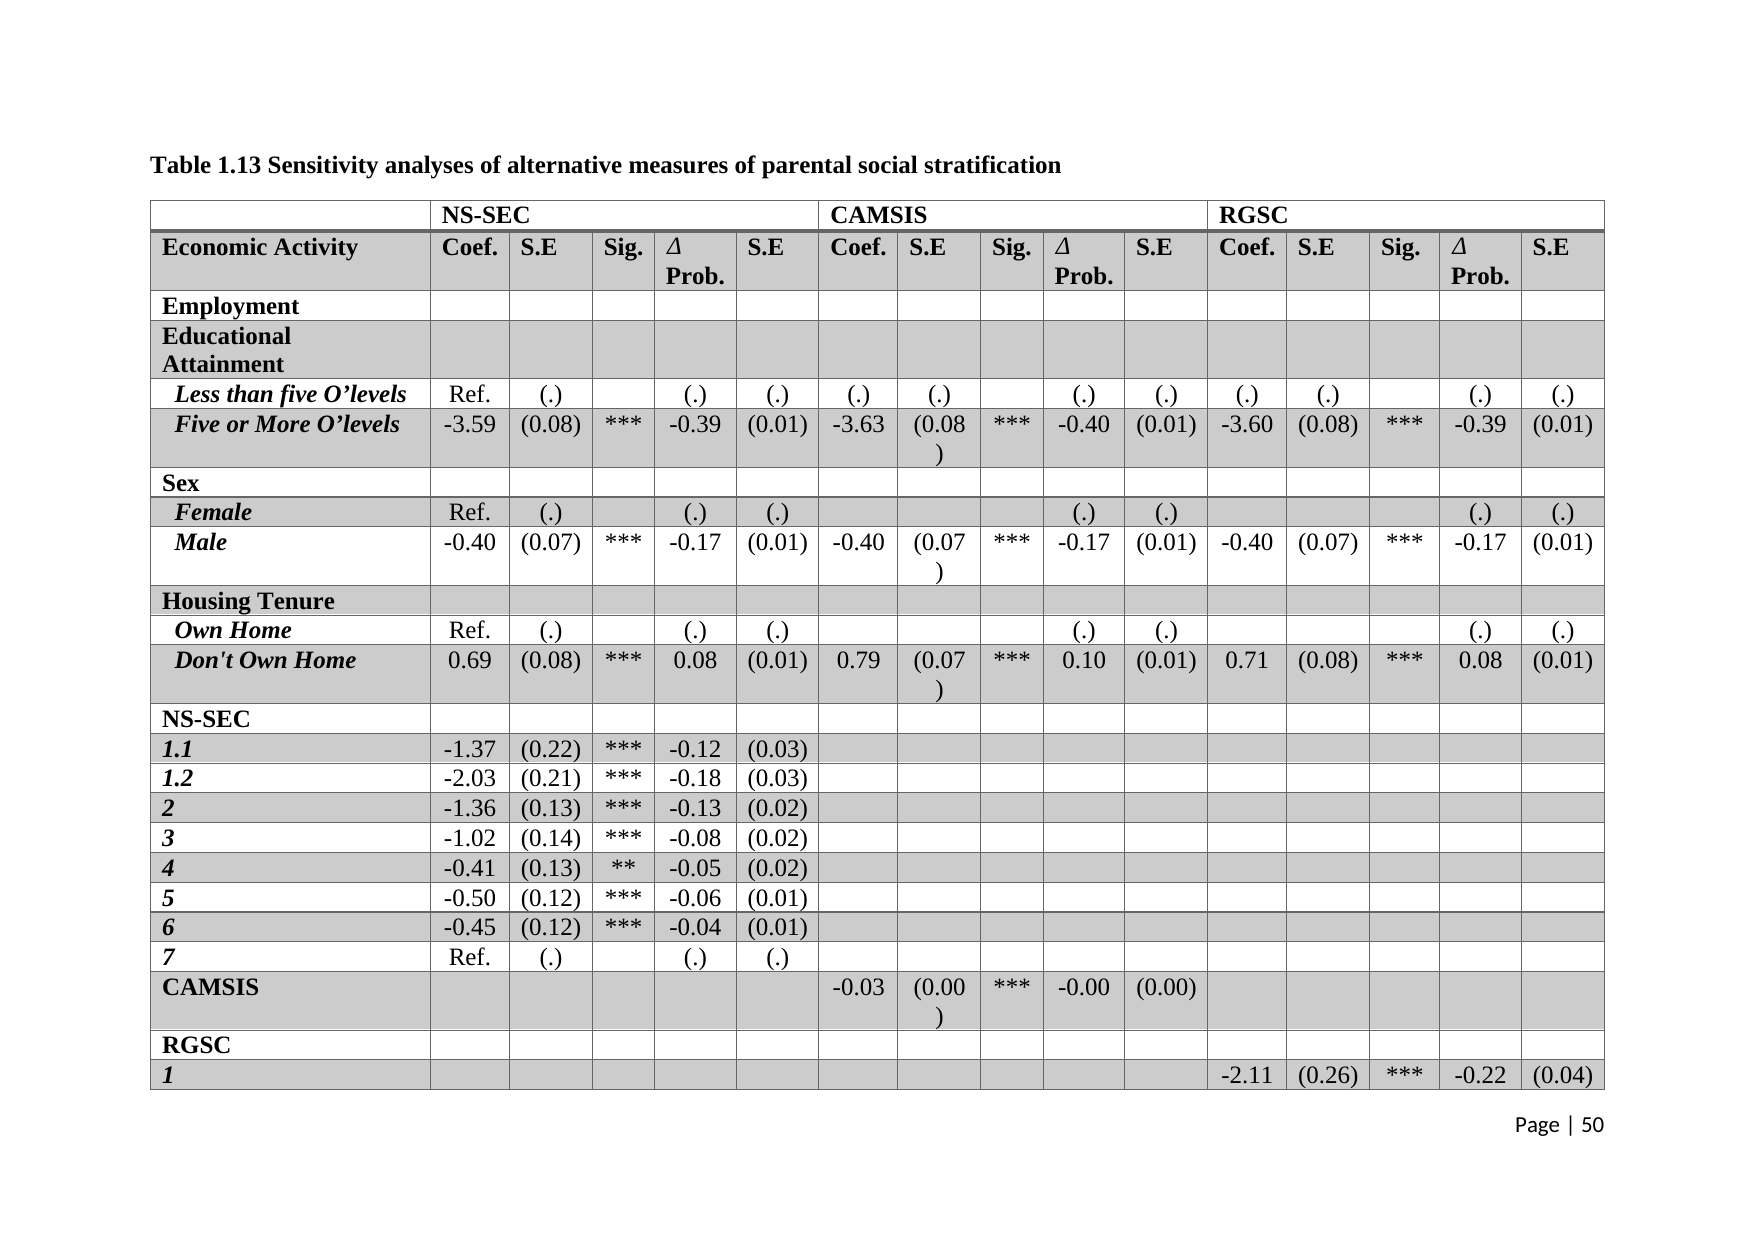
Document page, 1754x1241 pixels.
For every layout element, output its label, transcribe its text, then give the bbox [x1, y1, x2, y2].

table_cell (.) [1125, 379, 1207, 408]
table_cell [981, 379, 1043, 408]
table_cell [819, 468, 897, 496]
table_cell [1125, 291, 1207, 320]
table_cell [1440, 704, 1521, 733]
table_cell [1125, 883, 1207, 911]
table_cell [1522, 764, 1604, 792]
table_cell [981, 942, 1043, 971]
table_cell [737, 1060, 818, 1089]
table_cell [1287, 1031, 1369, 1059]
table_cell [898, 321, 980, 378]
table_cell [655, 1031, 736, 1059]
table_header CAMSIS [819, 201, 1207, 229]
table_cell Five or More O’levels [151, 409, 430, 467]
table_cell [1522, 883, 1604, 911]
table_cell (.) [1208, 379, 1286, 408]
table_cell [1370, 793, 1439, 822]
table_cell -0.40 [1208, 527, 1286, 585]
table_cell Ref. [431, 616, 509, 644]
table_cell [981, 853, 1043, 882]
table_cell (.) [1440, 616, 1521, 644]
table_cell (.) [1440, 498, 1521, 526]
table_cell Don't Own Home [151, 645, 430, 703]
table_cell [1044, 291, 1124, 320]
table_cell [593, 616, 654, 644]
table_cell (.) [655, 616, 736, 644]
table_cell [593, 1060, 654, 1089]
table_cell (.) [510, 498, 592, 526]
table_cell [655, 972, 736, 1029]
table_cell (.) [1522, 616, 1604, 644]
table_cell [1287, 972, 1369, 1029]
table_cell [1044, 913, 1124, 941]
table_cell (.) [510, 379, 592, 408]
table_cell [898, 468, 980, 496]
table_cell -3.59 [431, 409, 509, 467]
table_cell (.) [1044, 498, 1124, 526]
table_cell Economic Activity [151, 233, 430, 290]
table_cell [1440, 764, 1521, 792]
table_header NS-SEC [431, 201, 818, 229]
table_cell -0.50 [431, 883, 509, 911]
table_cell [1287, 764, 1369, 792]
table_cell S.E [1287, 233, 1369, 290]
table_cell [1044, 793, 1124, 822]
table_cell Coef. [431, 233, 509, 290]
table_cell S.E [510, 233, 592, 290]
table_cell -0.04 [655, 913, 736, 941]
table_cell 1.2 [151, 764, 430, 792]
table_cell [431, 1031, 509, 1059]
table_cell [1522, 291, 1604, 320]
table_cell -0.18 [655, 764, 736, 792]
table_cell [1522, 793, 1604, 822]
table_cell (.) [1287, 379, 1369, 408]
table_cell -3.63 [819, 409, 897, 467]
table_cell RGSC [151, 1031, 430, 1059]
table_cell (0.12) [510, 913, 592, 941]
table_cell S.E [898, 233, 980, 290]
table_cell [1125, 734, 1207, 762]
table_cell (0.26) [1287, 1060, 1369, 1089]
table_cell -0.05 [655, 853, 736, 882]
table_cell (0.00) [1125, 972, 1207, 1029]
table_cell [819, 498, 897, 526]
table_cell (0.00) [898, 972, 980, 1029]
table_cell *** [593, 527, 654, 585]
table_cell [655, 1060, 736, 1089]
table_cell [819, 1060, 897, 1089]
table_cell [1125, 823, 1207, 852]
table_cell [431, 468, 509, 496]
table_cell (0.07) [510, 527, 592, 585]
table_cell ** [593, 853, 654, 882]
table_cell (.) [1522, 498, 1604, 526]
table_cell [1125, 468, 1207, 496]
table_cell [981, 734, 1043, 762]
table_cell [981, 1060, 1043, 1089]
table_cell [593, 468, 654, 496]
table_cell [981, 704, 1043, 733]
table_cell [510, 704, 592, 733]
table_cell [431, 321, 509, 378]
table_cell [1208, 734, 1286, 762]
table_cell (0.01) [737, 883, 818, 911]
table_cell (0.01) [737, 913, 818, 941]
table_cell -0.41 [431, 853, 509, 882]
table_cell [981, 468, 1043, 496]
table_cell [1370, 468, 1439, 496]
table_cell *** [1370, 1060, 1439, 1089]
table_cell [510, 586, 592, 614]
table_cell Housing Tenure [151, 586, 430, 614]
table_cell [898, 704, 980, 733]
table_cell [1044, 734, 1124, 762]
table_cell [981, 823, 1043, 852]
table_cell Educational Attainment [151, 321, 430, 378]
table_cell -1.36 [431, 793, 509, 822]
table_cell [898, 942, 980, 971]
table_cell [593, 942, 654, 971]
table_cell [593, 704, 654, 733]
table_cell Sig. [593, 233, 654, 290]
table_cell (0.01) [1125, 527, 1207, 585]
table_cell NS-SEC [151, 704, 430, 733]
table_cell [1370, 704, 1439, 733]
table_cell [1208, 291, 1286, 320]
table_cell [819, 942, 897, 971]
table_cell *** [593, 409, 654, 467]
table_cell -1.02 [431, 823, 509, 852]
table_cell [981, 321, 1043, 378]
table_cell *** [1370, 527, 1439, 585]
table_cell [737, 321, 818, 378]
table_cell [1044, 883, 1124, 911]
table_cell [1440, 883, 1521, 911]
table_cell [898, 913, 980, 941]
table_cell *** [593, 734, 654, 762]
table_cell [510, 972, 592, 1029]
table_cell [431, 586, 509, 614]
table_cell [1522, 913, 1604, 941]
table_cell (0.01) [1125, 645, 1207, 703]
table_cell [898, 823, 980, 852]
table_cell [898, 291, 980, 320]
table_cell -0.45 [431, 913, 509, 941]
table_cell 0.08 [1440, 645, 1521, 703]
table_cell (0.07) [1287, 527, 1369, 585]
table_cell [737, 468, 818, 496]
table_cell (0.01) [1125, 409, 1207, 467]
table_cell 7 [151, 942, 430, 971]
table_cell Ref. [431, 942, 509, 971]
table_cell *** [593, 793, 654, 822]
table_cell [737, 291, 818, 320]
table_cell [1208, 468, 1286, 496]
table_cell [1287, 883, 1369, 911]
table_cell [1522, 586, 1604, 614]
table_cell -0.03 [819, 972, 897, 1029]
table_cell [593, 972, 654, 1029]
table_cell [1522, 823, 1604, 852]
table_cell [1440, 823, 1521, 852]
table_cell [1208, 972, 1286, 1029]
table_cell *** [981, 645, 1043, 703]
table_cell [898, 764, 980, 792]
table_cell -0.22 [1440, 1060, 1521, 1089]
table_cell [1125, 942, 1207, 971]
table_cell -0.40 [431, 527, 509, 585]
table_cell CAMSIS [151, 972, 430, 1029]
table_cell (.) [510, 942, 592, 971]
table_cell *** [981, 527, 1043, 585]
table_cell Employment [151, 291, 430, 320]
table_cell [593, 1031, 654, 1059]
table_cell (0.01) [737, 409, 818, 467]
table_cell [510, 468, 592, 496]
table_cell Coef. [1208, 233, 1286, 290]
table_cell -0.39 [1440, 409, 1521, 467]
table_cell Coef. [819, 233, 897, 290]
table_cell [510, 1060, 592, 1089]
table_cell [1208, 793, 1286, 822]
table_cell (.) [737, 379, 818, 408]
table_cell [1287, 704, 1369, 733]
table_cell (0.01) [737, 645, 818, 703]
table_cell [655, 704, 736, 733]
table_cell Sig. [1370, 233, 1439, 290]
table_cell (0.02) [737, 853, 818, 882]
table_cell (.) [510, 616, 592, 644]
table_cell [1125, 913, 1207, 941]
table_cell 2 [151, 793, 430, 822]
table_cell [1370, 734, 1439, 762]
table_cell -2.11 [1208, 1060, 1286, 1089]
table_cell [1125, 793, 1207, 822]
table_cell [1208, 913, 1286, 941]
table_cell [1522, 972, 1604, 1029]
table_cell [898, 1031, 980, 1059]
table_cell [593, 586, 654, 614]
table_cell 0.08 [655, 645, 736, 703]
table_cell [1044, 468, 1124, 496]
table_cell [737, 704, 818, 733]
table_cell -0.00 [1044, 972, 1124, 1029]
table_cell [1208, 823, 1286, 852]
table_cell -0.13 [655, 793, 736, 822]
table_cell [1522, 853, 1604, 882]
table_cell -0.40 [1044, 409, 1124, 467]
table_cell Male [151, 527, 430, 585]
table_cell [655, 291, 736, 320]
table_cell [1287, 321, 1369, 378]
table_cell [1440, 1031, 1521, 1059]
table_cell [655, 586, 736, 614]
table_cell [431, 972, 509, 1029]
table_cell [1125, 586, 1207, 614]
table_cell [1044, 764, 1124, 792]
table_cell Prob. [655, 233, 736, 290]
table_cell [1370, 823, 1439, 852]
table_cell (0.08) [1287, 645, 1369, 703]
table_cell (0.07) [898, 645, 980, 703]
table_cell [1440, 942, 1521, 971]
table_cell [1287, 853, 1369, 882]
table_cell [819, 764, 897, 792]
table_cell [819, 823, 897, 852]
text Table 1.13 Sensitivity analyses of alternative measures of parental social stratification [150, 150, 1604, 179]
table_cell -3.60 [1208, 409, 1286, 467]
table_cell [1440, 734, 1521, 762]
table_cell [1208, 1031, 1286, 1059]
table_cell (.) [898, 379, 980, 408]
table_cell -0.17 [1044, 527, 1124, 585]
table_cell [981, 764, 1043, 792]
table_cell [1208, 321, 1286, 378]
table_cell [1208, 498, 1286, 526]
table_cell [431, 704, 509, 733]
table_cell Less than five O’levels [151, 379, 430, 408]
table_cell Sex [151, 468, 430, 496]
table_header RGSC [1208, 201, 1604, 229]
table_cell Own Home [151, 616, 430, 644]
table_cell [1440, 586, 1521, 614]
table_cell (0.13) [510, 853, 592, 882]
table_cell [898, 586, 980, 614]
table_cell [1044, 942, 1124, 971]
table_cell [1522, 942, 1604, 971]
table_cell (0.04) [1522, 1060, 1604, 1089]
table_cell [1287, 616, 1369, 644]
table_cell *** [593, 883, 654, 911]
table_cell (0.03) [737, 734, 818, 762]
table_cell [981, 913, 1043, 941]
table_cell -2.03 [431, 764, 509, 792]
table_cell -0.40 [819, 527, 897, 585]
table_cell [1370, 616, 1439, 644]
table_cell [1044, 704, 1124, 733]
table_cell [510, 1031, 592, 1059]
table_cell [819, 321, 897, 378]
table_cell *** [981, 409, 1043, 467]
table_cell [981, 1031, 1043, 1059]
table_cell [1208, 853, 1286, 882]
table_cell 1.1 [151, 734, 430, 762]
table_cell [1208, 586, 1286, 614]
table_cell [819, 793, 897, 822]
table_cell [1287, 942, 1369, 971]
table_cell (.) [737, 616, 818, 644]
table_cell -0.17 [1440, 527, 1521, 585]
table_cell (.) [655, 379, 736, 408]
table_cell [1370, 853, 1439, 882]
table_cell [1370, 586, 1439, 614]
table_cell (0.01) [737, 527, 818, 585]
table_cell [898, 853, 980, 882]
table_cell (0.08) [898, 409, 980, 467]
table_cell [1287, 291, 1369, 320]
table_cell [593, 291, 654, 320]
table_cell (.) [819, 379, 897, 408]
table_cell [1370, 379, 1439, 408]
table_cell (0.01) [1522, 527, 1604, 585]
table_cell [1125, 321, 1207, 378]
table_cell (0.01) [1522, 409, 1604, 467]
table_cell (.) [1044, 616, 1124, 644]
table_cell [1044, 823, 1124, 852]
table_cell [1370, 913, 1439, 941]
table_cell [593, 321, 654, 378]
table_cell (.) [737, 942, 818, 971]
table_cell [1370, 291, 1439, 320]
table_cell [1044, 1060, 1124, 1089]
table_cell 4 [151, 853, 430, 882]
table_cell [1370, 321, 1439, 378]
table_cell 1 [151, 1060, 430, 1089]
table_cell [510, 321, 592, 378]
table_cell [1208, 883, 1286, 911]
table_cell [1440, 913, 1521, 941]
table_header [151, 201, 430, 229]
table_cell 0.71 [1208, 645, 1286, 703]
table_cell (0.08) [1287, 409, 1369, 467]
table_cell [1440, 321, 1521, 378]
table_cell (0.14) [510, 823, 592, 852]
table_cell -0.12 [655, 734, 736, 762]
table_cell [1370, 942, 1439, 971]
table_cell [1440, 793, 1521, 822]
table_cell -0.08 [655, 823, 736, 852]
table_cell (.) [655, 498, 736, 526]
table_cell S.E [737, 233, 818, 290]
table_cell [431, 291, 509, 320]
table_cell [1440, 972, 1521, 1029]
table_cell *** [981, 972, 1043, 1029]
table_cell 0.69 [431, 645, 509, 703]
table_cell [1522, 1031, 1604, 1059]
table_cell Ref. [431, 498, 509, 526]
table_cell [1287, 913, 1369, 941]
table_cell [819, 704, 897, 733]
table_cell [1287, 793, 1369, 822]
table_cell -0.17 [655, 527, 736, 585]
table_cell [737, 1031, 818, 1059]
table_cell [981, 498, 1043, 526]
table_cell [1125, 764, 1207, 792]
table_cell [1370, 764, 1439, 792]
table_cell Prob. [1440, 233, 1521, 290]
table_cell (.) [1044, 379, 1124, 408]
table_cell [819, 853, 897, 882]
table_cell (.) [737, 498, 818, 526]
table_cell 3 [151, 823, 430, 852]
table_cell [819, 883, 897, 911]
table_cell [898, 616, 980, 644]
table_cell [1044, 321, 1124, 378]
table_cell (.) [1522, 379, 1604, 408]
table_cell Female [151, 498, 430, 526]
table_cell [1440, 853, 1521, 882]
table_cell [737, 586, 818, 614]
table_cell (0.07) [898, 527, 980, 585]
table_cell [1522, 734, 1604, 762]
table_cell [1044, 1031, 1124, 1059]
table_cell [655, 321, 736, 378]
table_cell *** [593, 913, 654, 941]
table_cell [1125, 704, 1207, 733]
table_cell [898, 883, 980, 911]
table_cell [819, 616, 897, 644]
table_cell (0.13) [510, 793, 592, 822]
table_cell (0.22) [510, 734, 592, 762]
table_cell (0.02) [737, 823, 818, 852]
table_cell -0.06 [655, 883, 736, 911]
table_cell [1522, 321, 1604, 378]
table_cell *** [593, 823, 654, 852]
table_cell (0.08) [510, 409, 592, 467]
table_cell [1044, 853, 1124, 882]
table_cell [1370, 1031, 1439, 1059]
table_cell (0.21) [510, 764, 592, 792]
table_cell [981, 793, 1043, 822]
table_cell [898, 1060, 980, 1089]
table_cell 5 [151, 883, 430, 911]
table_cell *** [593, 645, 654, 703]
table_cell [1287, 734, 1369, 762]
table_cell [593, 498, 654, 526]
table_cell [1044, 586, 1124, 614]
table_cell [898, 793, 980, 822]
table_cell [1125, 1031, 1207, 1059]
table_cell 0.10 [1044, 645, 1124, 703]
table_cell [819, 291, 897, 320]
table_cell [1208, 942, 1286, 971]
table_cell -1.37 [431, 734, 509, 762]
table_cell (.) [655, 942, 736, 971]
table_cell [1287, 586, 1369, 614]
table_cell [1208, 764, 1286, 792]
table_cell *** [1370, 645, 1439, 703]
table_cell [1208, 616, 1286, 644]
table_cell [1370, 883, 1439, 911]
table_cell (.) [1125, 616, 1207, 644]
table_cell (0.03) [737, 764, 818, 792]
table_cell [819, 1031, 897, 1059]
table_cell [431, 1060, 509, 1089]
table_cell [1125, 853, 1207, 882]
table_cell (0.01) [1522, 645, 1604, 703]
table_cell [898, 734, 980, 762]
table_cell (0.08) [510, 645, 592, 703]
table_cell [898, 498, 980, 526]
table_cell [1440, 291, 1521, 320]
table_cell [819, 734, 897, 762]
table_cell *** [593, 764, 654, 792]
table_cell [1370, 498, 1439, 526]
table_cell Ref. [431, 379, 509, 408]
table_cell Sig. [981, 233, 1043, 290]
table_cell Prob. [1044, 233, 1124, 290]
table_cell [737, 972, 818, 1029]
table_cell [981, 586, 1043, 614]
table_cell [981, 291, 1043, 320]
table_cell [1287, 498, 1369, 526]
table_cell (.) [1440, 379, 1521, 408]
table_cell [655, 468, 736, 496]
table_cell -0.39 [655, 409, 736, 467]
table_cell 6 [151, 913, 430, 941]
table_cell *** [1370, 409, 1439, 467]
table_cell [819, 913, 897, 941]
table_cell (0.02) [737, 793, 818, 822]
table_cell [1522, 704, 1604, 733]
table_cell (.) [1125, 498, 1207, 526]
table_cell S.E [1522, 233, 1604, 290]
table_cell [1370, 972, 1439, 1029]
table_cell [1522, 468, 1604, 496]
table_cell [981, 616, 1043, 644]
table_cell 0.79 [819, 645, 897, 703]
table_cell [510, 291, 592, 320]
table_cell [819, 586, 897, 614]
table_cell (0.12) [510, 883, 592, 911]
table_cell [981, 883, 1043, 911]
table_cell [593, 379, 654, 408]
table_cell [1208, 704, 1286, 733]
table_cell [1287, 823, 1369, 852]
table_cell [1287, 468, 1369, 496]
table_cell [1125, 1060, 1207, 1089]
table_cell [1440, 468, 1521, 496]
table_cell S.E [1125, 233, 1207, 290]
